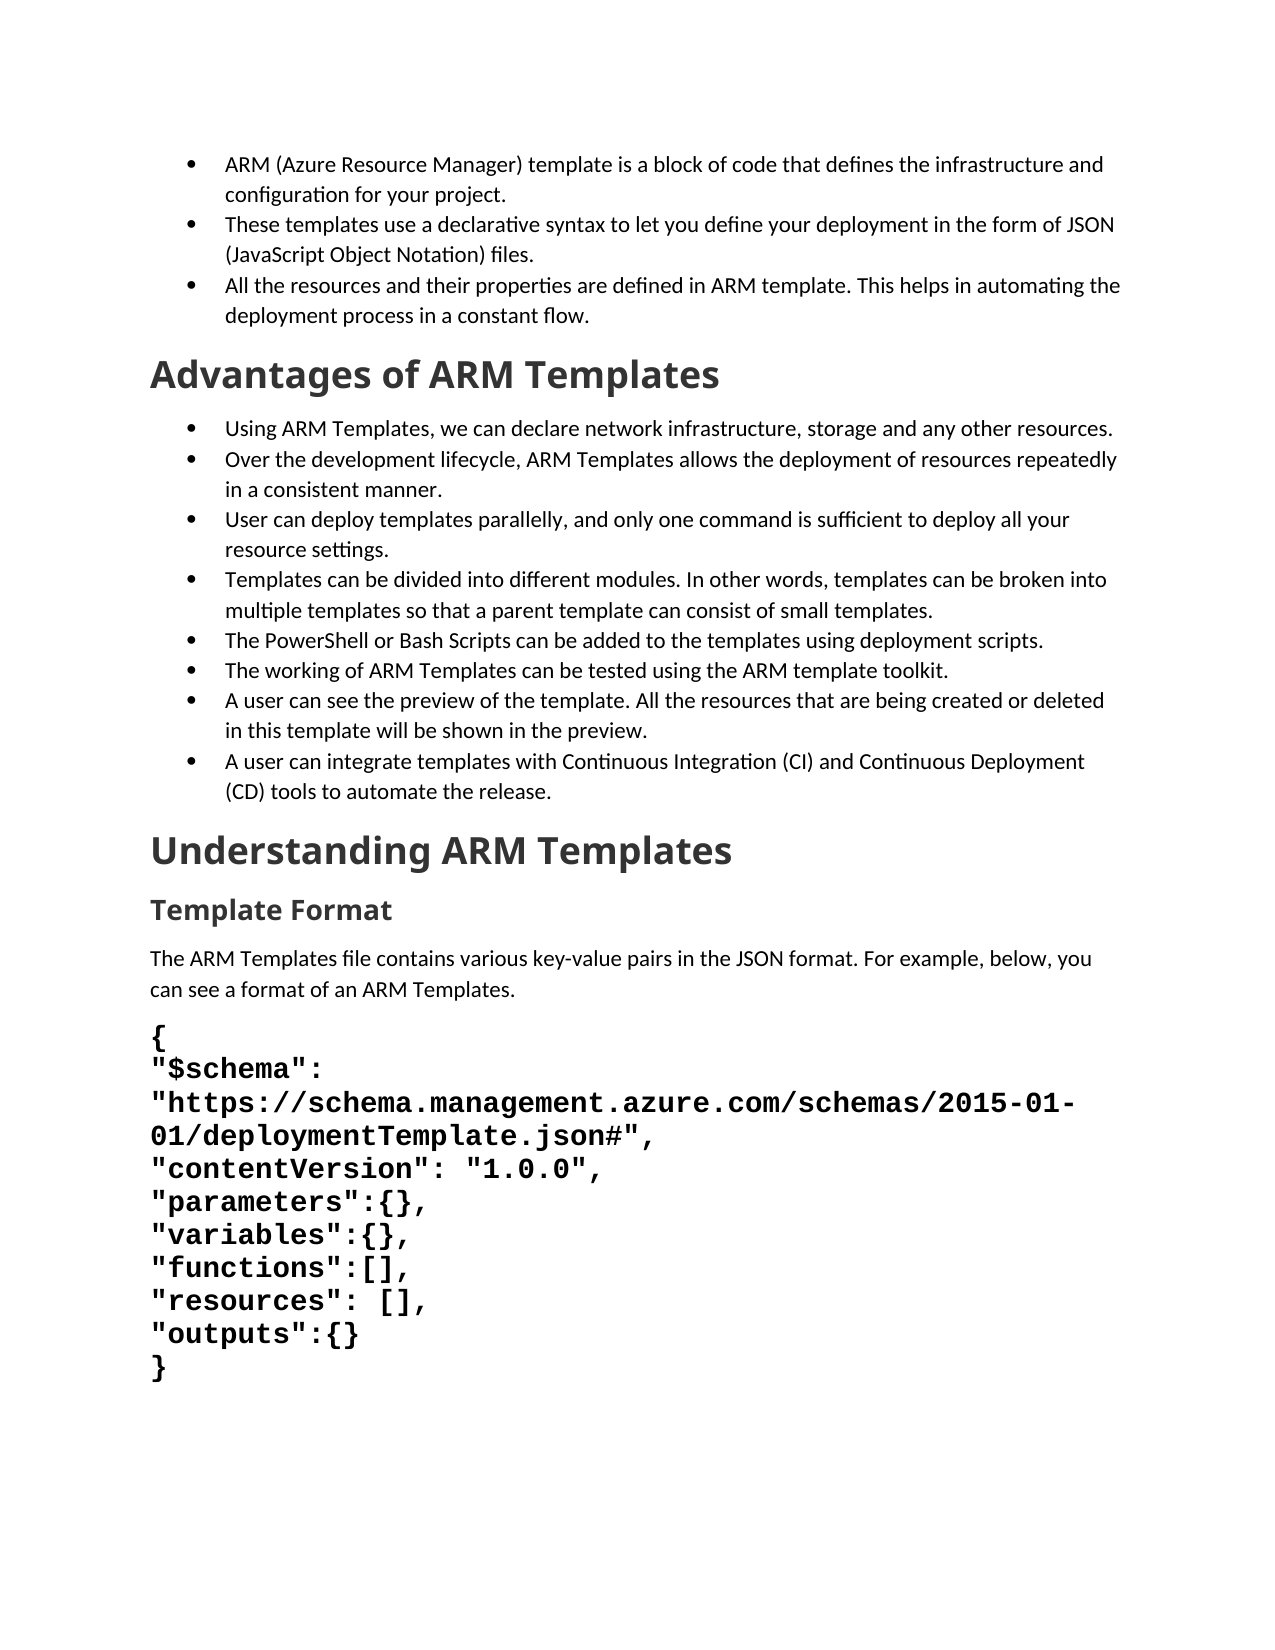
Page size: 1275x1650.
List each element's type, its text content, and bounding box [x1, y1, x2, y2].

list The working of ARM Templates can be tested using the ARM template toolkit. [187, 656, 1125, 684]
text "contentVersion": "1.0.0", [150, 1154, 1125, 1187]
text "parameters":{}, [150, 1187, 1125, 1220]
subtitle Understanding ARM Templates [150, 824, 1125, 875]
text The ARM Templates file contains various key-value pairs in the JSON format. For example, below, you can see a format of an ARM Templates. [150, 944, 1125, 1003]
list All the resources and their properties are defined in ARM template. This helps in automating the deployment process in a constant flow. [187, 271, 1125, 329]
text "resources": [], [150, 1286, 1125, 1319]
text Template Format [150, 891, 1125, 929]
text "$schema": "https://schema.management.azure.com/schemas/2015-01-01/deploymentTemplate.json#", [150, 1055, 1125, 1154]
text Advantages of ARM Templates [150, 348, 1125, 399]
list Using ARM Templates, we can declare network infrastructure, storage and any other resources. [187, 414, 1125, 443]
list The PowerShell or Bash Scripts can be added to the templates using deployment scripts. [187, 626, 1125, 654]
text "outputs":{} [150, 1319, 1125, 1352]
text "variables":{}, [150, 1220, 1125, 1253]
list Templates can be divided into different modules. In other words, templates can be broken into multiple templates so that a parent template can consist of small templates. [187, 566, 1125, 624]
list A user can integrate templates with Continuous Integration (CI) and Continuous Deployment (CD) tools to automate the release. [187, 747, 1125, 805]
list Over the development lifecycle, ARM Templates allows the deployment of resources repeatedly in a consistent manner. [187, 445, 1125, 503]
list ARM (Azure Resource Manager) template is a block of code that defines the infrastructure and configuration for your project. [187, 150, 1125, 208]
list User can deploy templates parallelly, and only one command is sufficient to deploy all your resource settings. [187, 505, 1125, 563]
list These templates use a declarative syntax to let you define your deployment in the form of JSON (JavaScript Object Notation) files. [187, 210, 1125, 269]
text } [150, 1352, 1125, 1385]
list A user can see the preview of the template. All the resources that are being created or deleted in this template will be shown in the preview. [187, 686, 1125, 745]
text { [150, 1022, 1125, 1055]
text "functions":[], [150, 1253, 1125, 1286]
